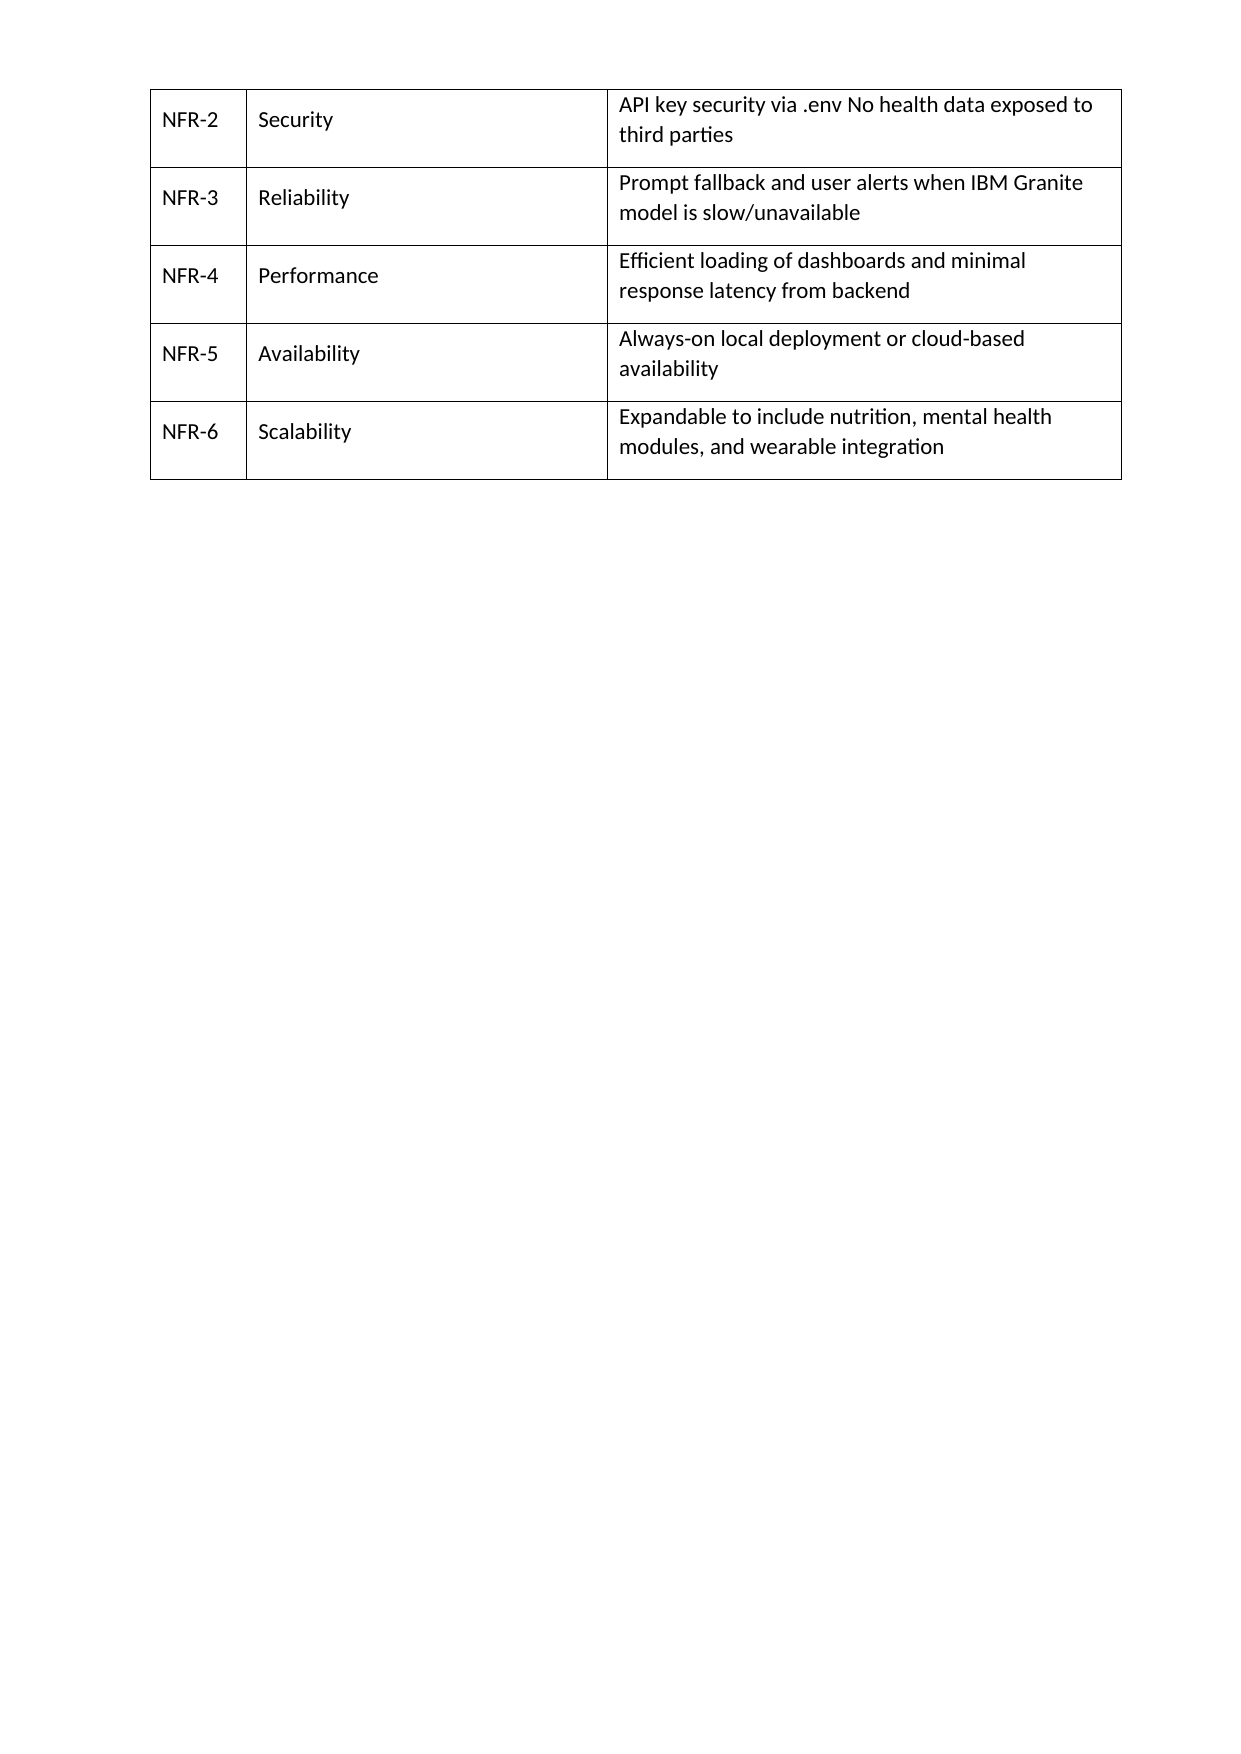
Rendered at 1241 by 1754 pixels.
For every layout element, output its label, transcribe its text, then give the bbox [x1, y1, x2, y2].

table_cell Always-on local deployment or cloud-based availability [608, 324, 1121, 401]
table_cell NFR-2 [151, 90, 246, 167]
table_cell Scalability [247, 402, 607, 479]
table_cell Expandable to include nutrition, mental health modules, and wearable integration [608, 402, 1121, 479]
table_cell Reliability [247, 168, 607, 245]
table_cell API key security via .env No health data exposed to third parties [608, 90, 1121, 167]
table_cell NFR-3 [151, 168, 246, 245]
table_cell Security [247, 90, 607, 167]
table_cell Prompt fallback and user alerts when IBM Granite model is slow/unavailable [608, 168, 1121, 245]
table_cell NFR-4 [151, 246, 246, 323]
table_cell Availability [247, 324, 607, 401]
table_cell NFR-5 [151, 324, 246, 401]
table_cell Performance [247, 246, 607, 323]
table_cell Efficient loading of dashboards and minimal response latency from backend [608, 246, 1121, 323]
table_cell NFR-6 [151, 402, 246, 479]
